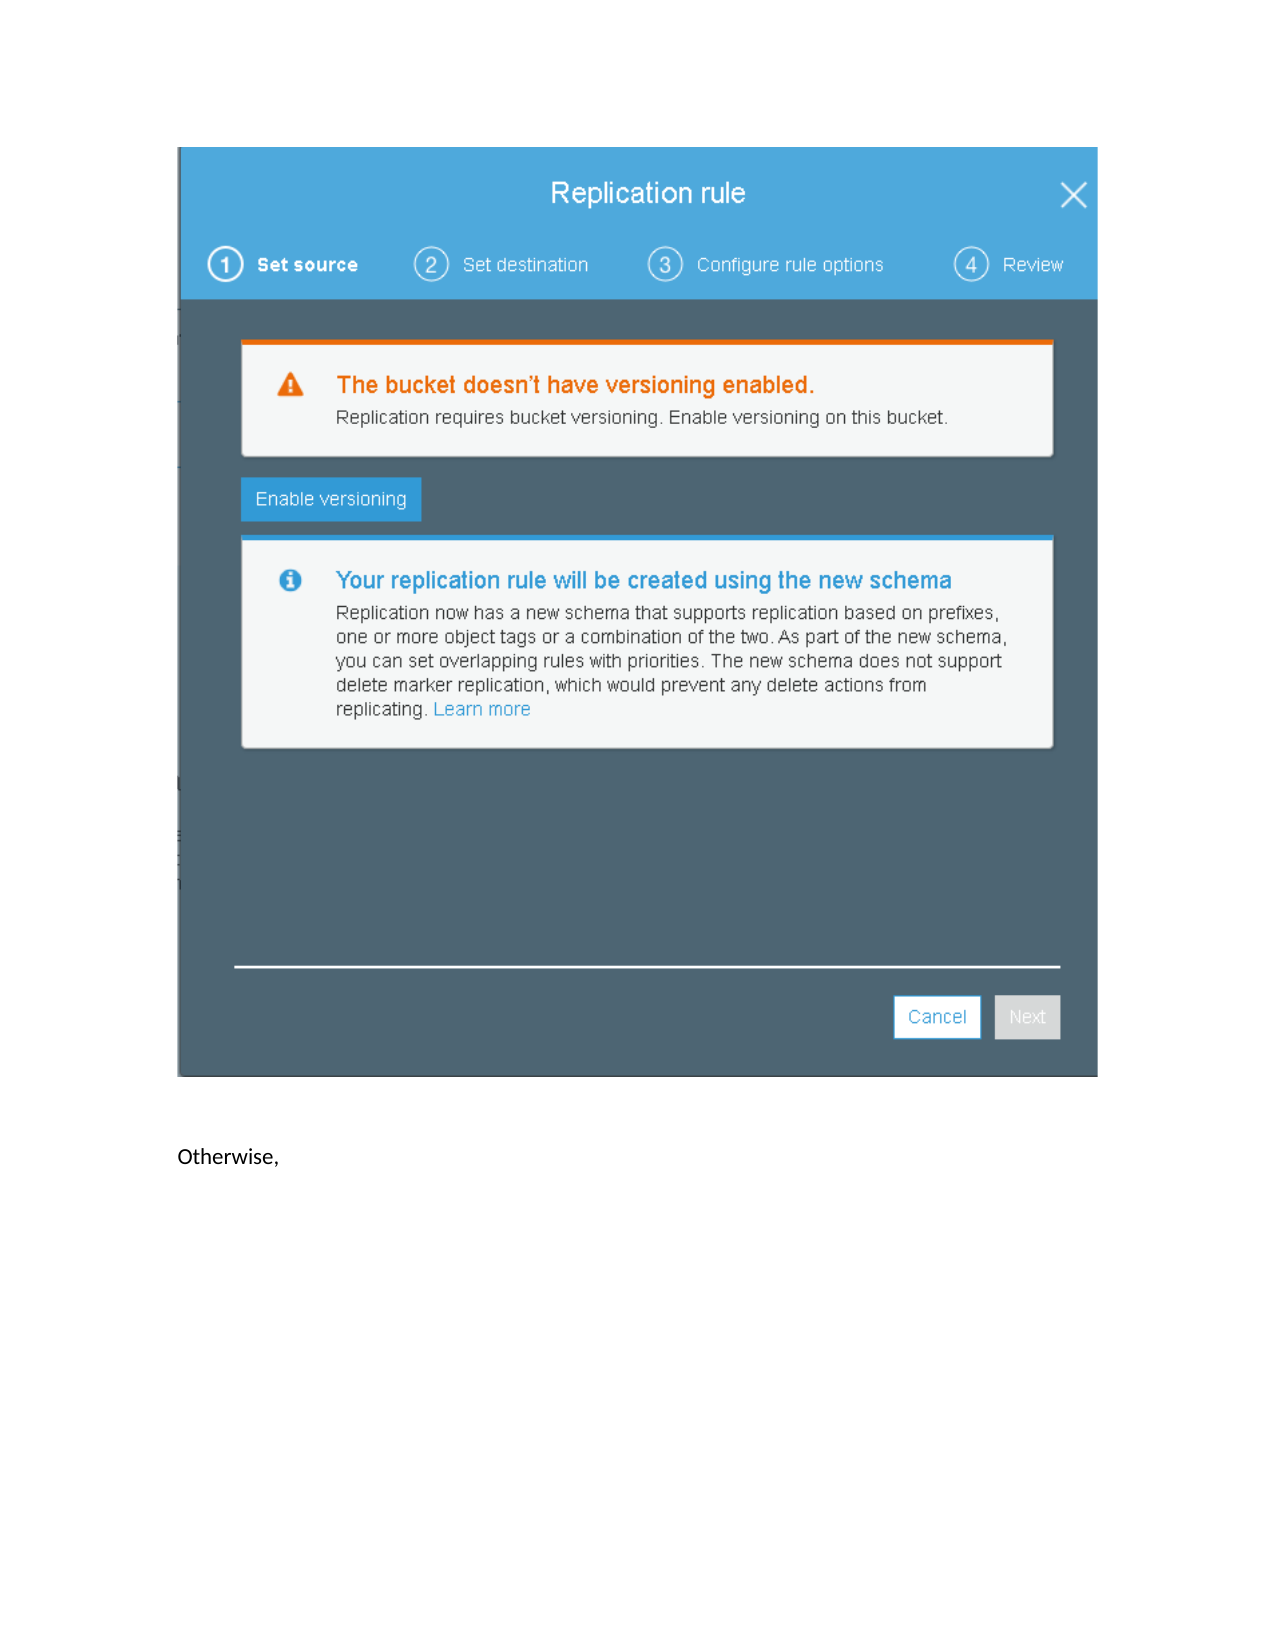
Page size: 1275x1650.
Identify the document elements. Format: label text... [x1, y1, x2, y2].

text Otherwise, [177, 1142, 1098, 1170]
picture [177, 147, 1098, 1077]
